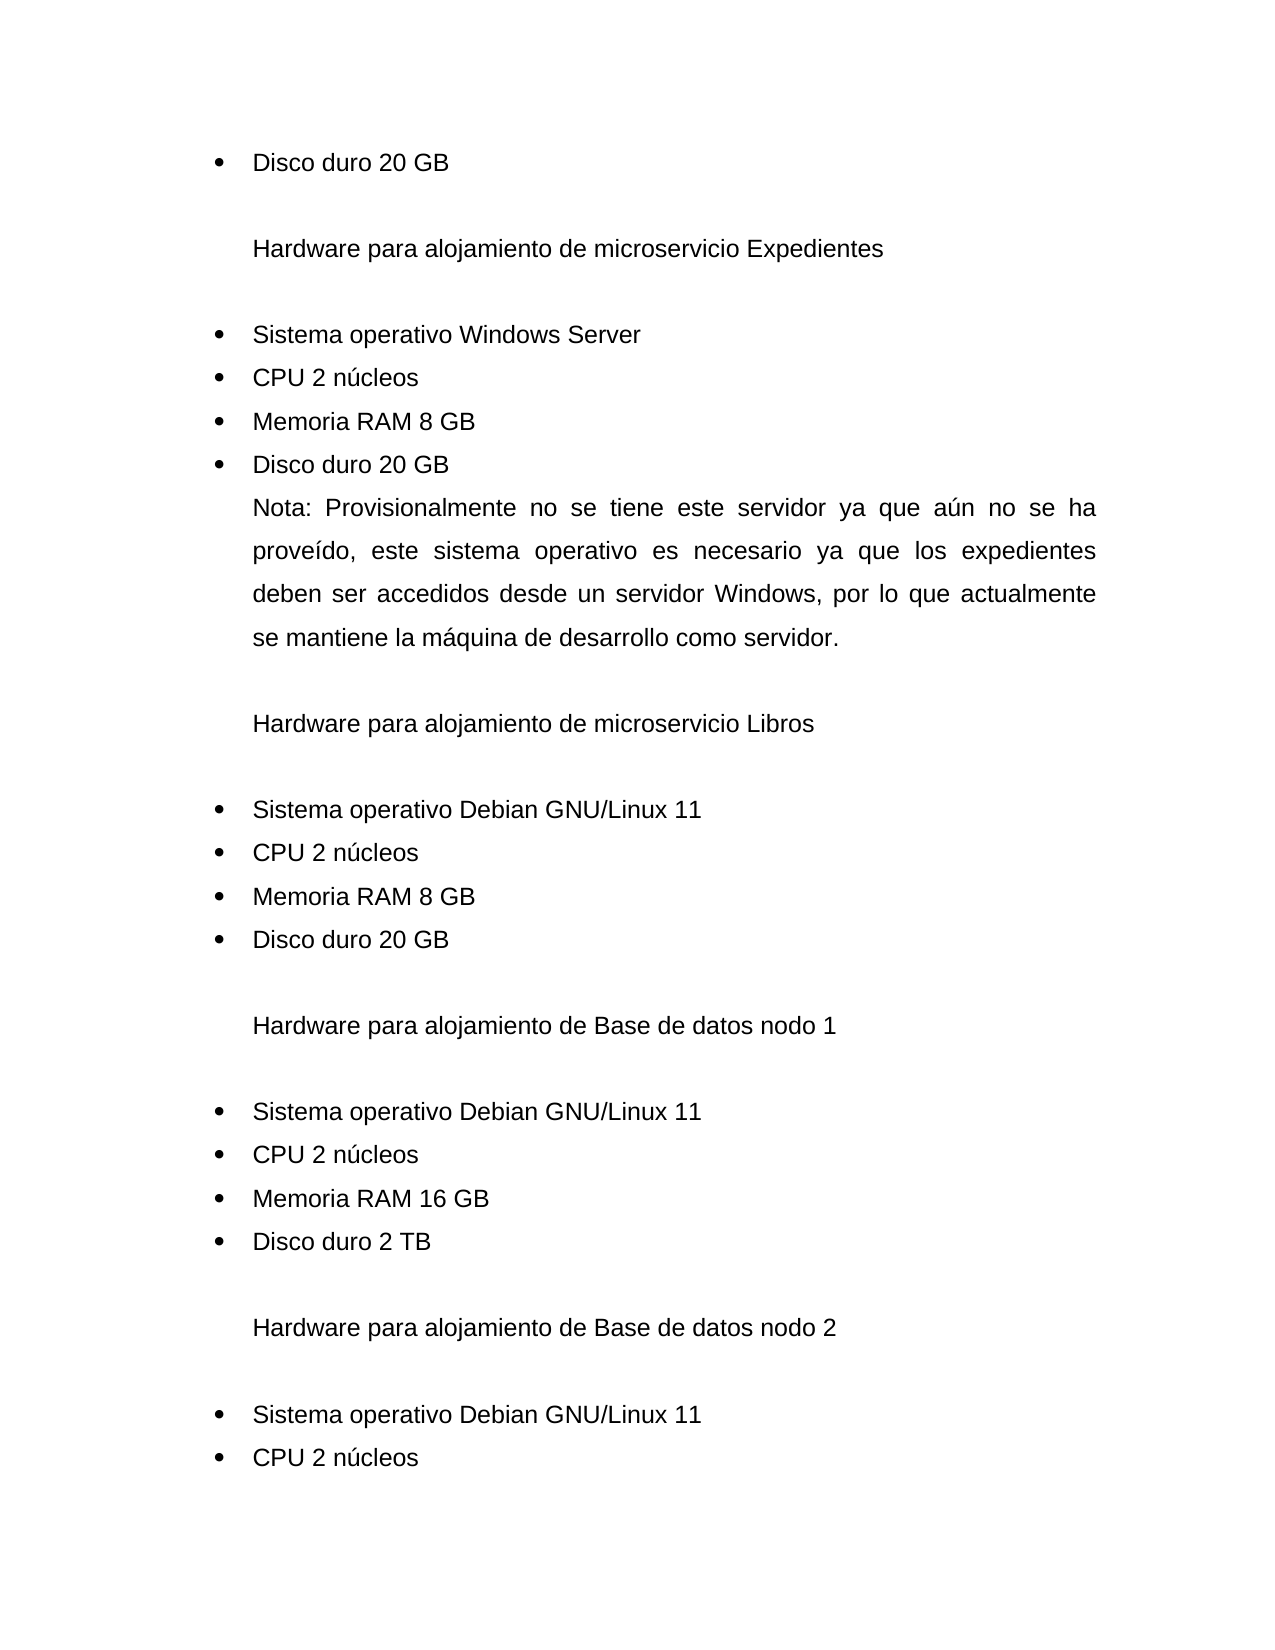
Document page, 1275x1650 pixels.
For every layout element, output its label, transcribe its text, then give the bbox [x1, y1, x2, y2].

list Disco duro 20 GB [215, 925, 1098, 953]
list Memoria RAM 16 GB [215, 1184, 1098, 1213]
list Sistema operativo Debian GNU/Linux 11 [215, 795, 1098, 824]
list Sistema operativo Debian GNU/Linux 11 [215, 1097, 1098, 1126]
list Memoria RAM 8 GB [215, 881, 1098, 910]
text Hardware para alojamiento de Base de datos nodo 1 [177, 1011, 1098, 1040]
list Disco duro 20 GB [215, 148, 1098, 176]
list CPU 2 núcleos [215, 363, 1098, 392]
list CPU 2 núcleos [215, 1443, 1098, 1472]
list Memoria RAM 8 GB [215, 407, 1098, 436]
list CPU 2 núcleos [215, 838, 1098, 867]
list Sistema operativo Windows Server [215, 320, 1098, 349]
text Hardware para alojamiento de Base de datos nodo 2 [177, 1313, 1098, 1342]
text Hardware para alojamiento de microservicio Libros [177, 709, 1098, 737]
list Sistema operativo Debian GNU/Linux 11 [215, 1399, 1098, 1428]
list Disco duro 2 TB [215, 1227, 1098, 1256]
list Disco duro 20 GB [215, 450, 1098, 479]
list CPU 2 núcleos [215, 1141, 1098, 1169]
text Hardware para alojamiento de microservicio Expedientes [177, 234, 1098, 263]
text Nota: Provisionalmente no se tiene este servidor ya que aún no se ha proveído, este sistema operativo es necesario ya que los expedientes deben ser accedidos desde un servidor Windows, por lo que actualmente se mantiene la máquina de desarrollo como servidor. [252, 493, 1098, 651]
